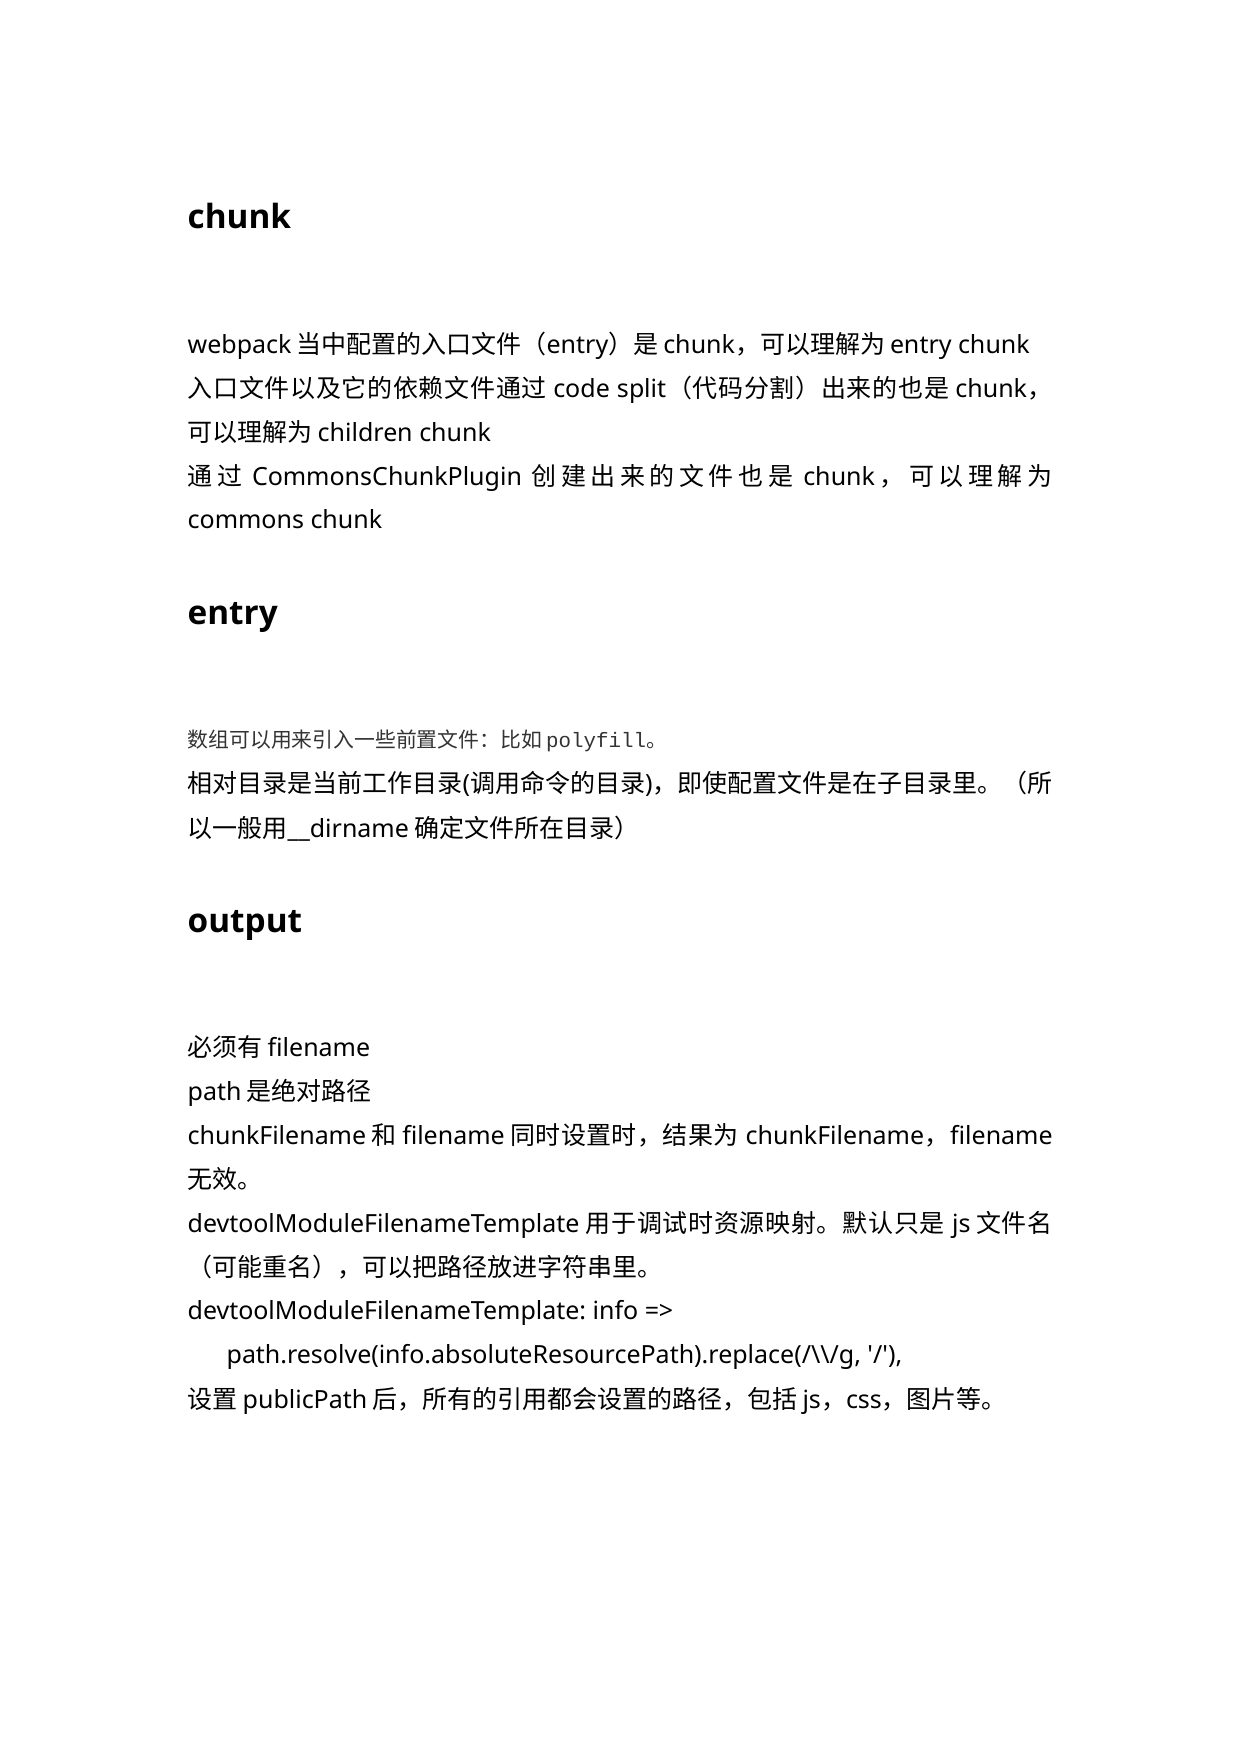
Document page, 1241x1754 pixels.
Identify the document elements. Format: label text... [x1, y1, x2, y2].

text 入口文件以及它的依赖文件通过code split（代码分割）出来的也是chunk，可以理解为children chunk [187, 364, 1053, 452]
text chunkFilename和filename同时设置时，结果为 chunkFilename，filename无效。 [187, 1112, 1053, 1200]
subtitle chunk [187, 172, 1053, 260]
text path.resolve(info.absoluteResourcePath).replace(/\\/g, '/'), [187, 1332, 1053, 1376]
text path是绝对路径 [187, 1068, 1053, 1112]
text 必须有filename [187, 1024, 1053, 1068]
text 相对目录是当前工作目录(调用命令的目录)，即使配置文件是在子目录里。（所以一般用__dirname确定文件所在目录） [187, 760, 1053, 848]
text webpack当中配置的入口文件（entry）是chunk，可以理解为entry chunk [187, 320, 1053, 364]
text 通过CommonsChunkPlugin创建出来的文件也是chunk，可以理解为commons chunk [187, 452, 1053, 541]
subtitle entry [187, 568, 1053, 656]
text 数组可以用来引入一些前置文件：比如polyfill。 [187, 716, 1053, 760]
text 设置publicPath后，所有的引用都会设置的路径，包括js，css，图片等。 [187, 1376, 1053, 1420]
text devtoolModuleFilenameTemplate: info => [187, 1288, 1053, 1332]
text devtoolModuleFilenameTemplate用于调试时资源映射。默认只是js文件名（可能重名），可以把路径放进字符串里。 [187, 1200, 1053, 1288]
subtitle output [187, 875, 1053, 963]
